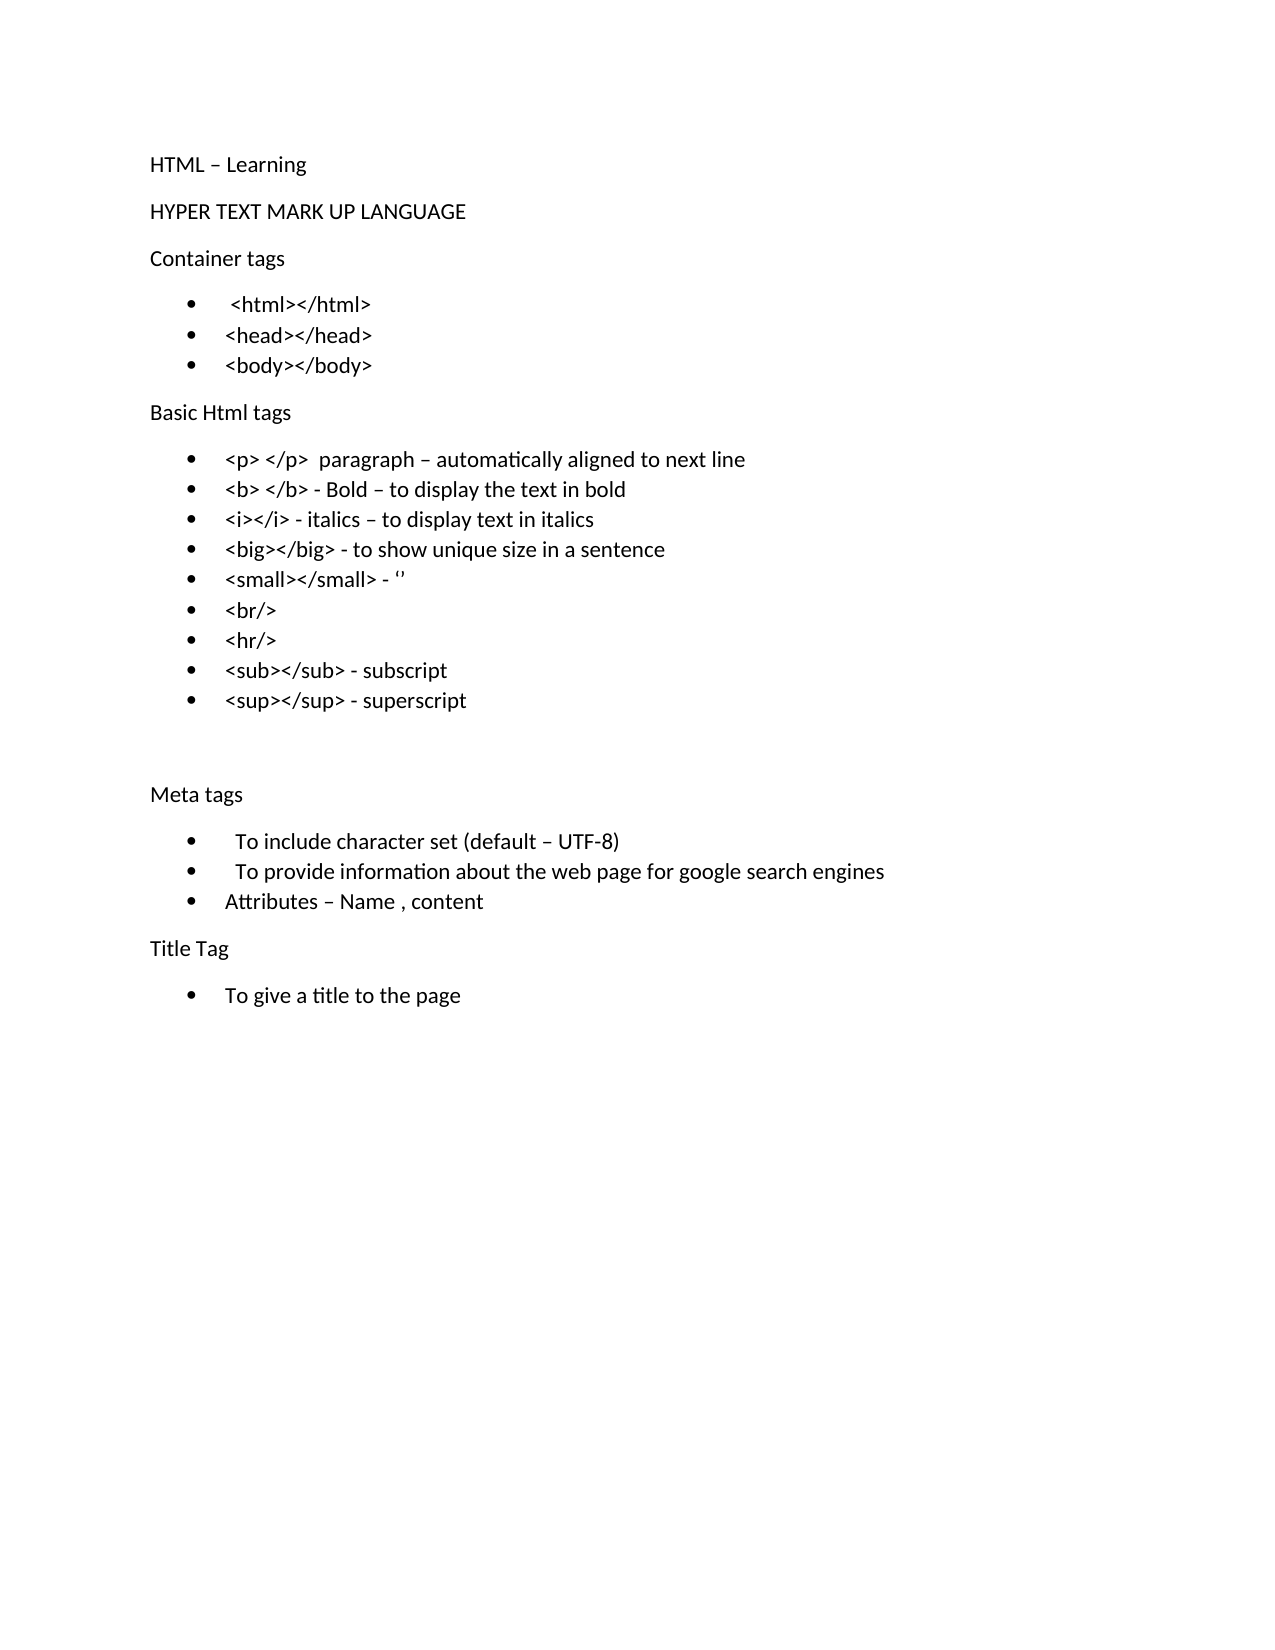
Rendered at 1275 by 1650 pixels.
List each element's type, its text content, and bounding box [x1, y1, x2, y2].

list <p> </p> paragraph – automatically aligned to next line [187, 445, 1125, 473]
list To include character set (default – UTF-8) [187, 827, 1125, 855]
list <body></body> [187, 351, 1125, 379]
text Basic Html tags [150, 398, 1125, 426]
list <i></i> - italics – to display text in italics [187, 505, 1125, 533]
text Meta tags [150, 780, 1125, 808]
list To provide information about the web page for google search engines [187, 857, 1125, 885]
text HYPER TEXT MARK UP LANGUAGE [150, 197, 1125, 225]
list <head></head> [187, 321, 1125, 349]
list <small></small> - ‘’ [187, 566, 1125, 594]
list <sub></sub> - subscript [187, 656, 1125, 684]
list To give a title to the page [187, 981, 1125, 1009]
list <br/> [187, 596, 1125, 624]
list <hr/> [187, 626, 1125, 654]
text HTML – Learning [150, 150, 1125, 178]
list <b> </b> - Bold – to display the text in bold [187, 475, 1125, 503]
text Title Tag [150, 934, 1125, 962]
text Container tags [150, 244, 1125, 272]
list Attributes – Name , content [187, 887, 1125, 916]
list <sup></sup> - superscript [187, 686, 1125, 714]
list <big></big> - to show unique size in a sentence [187, 535, 1125, 563]
list <html></html> [187, 291, 1125, 319]
